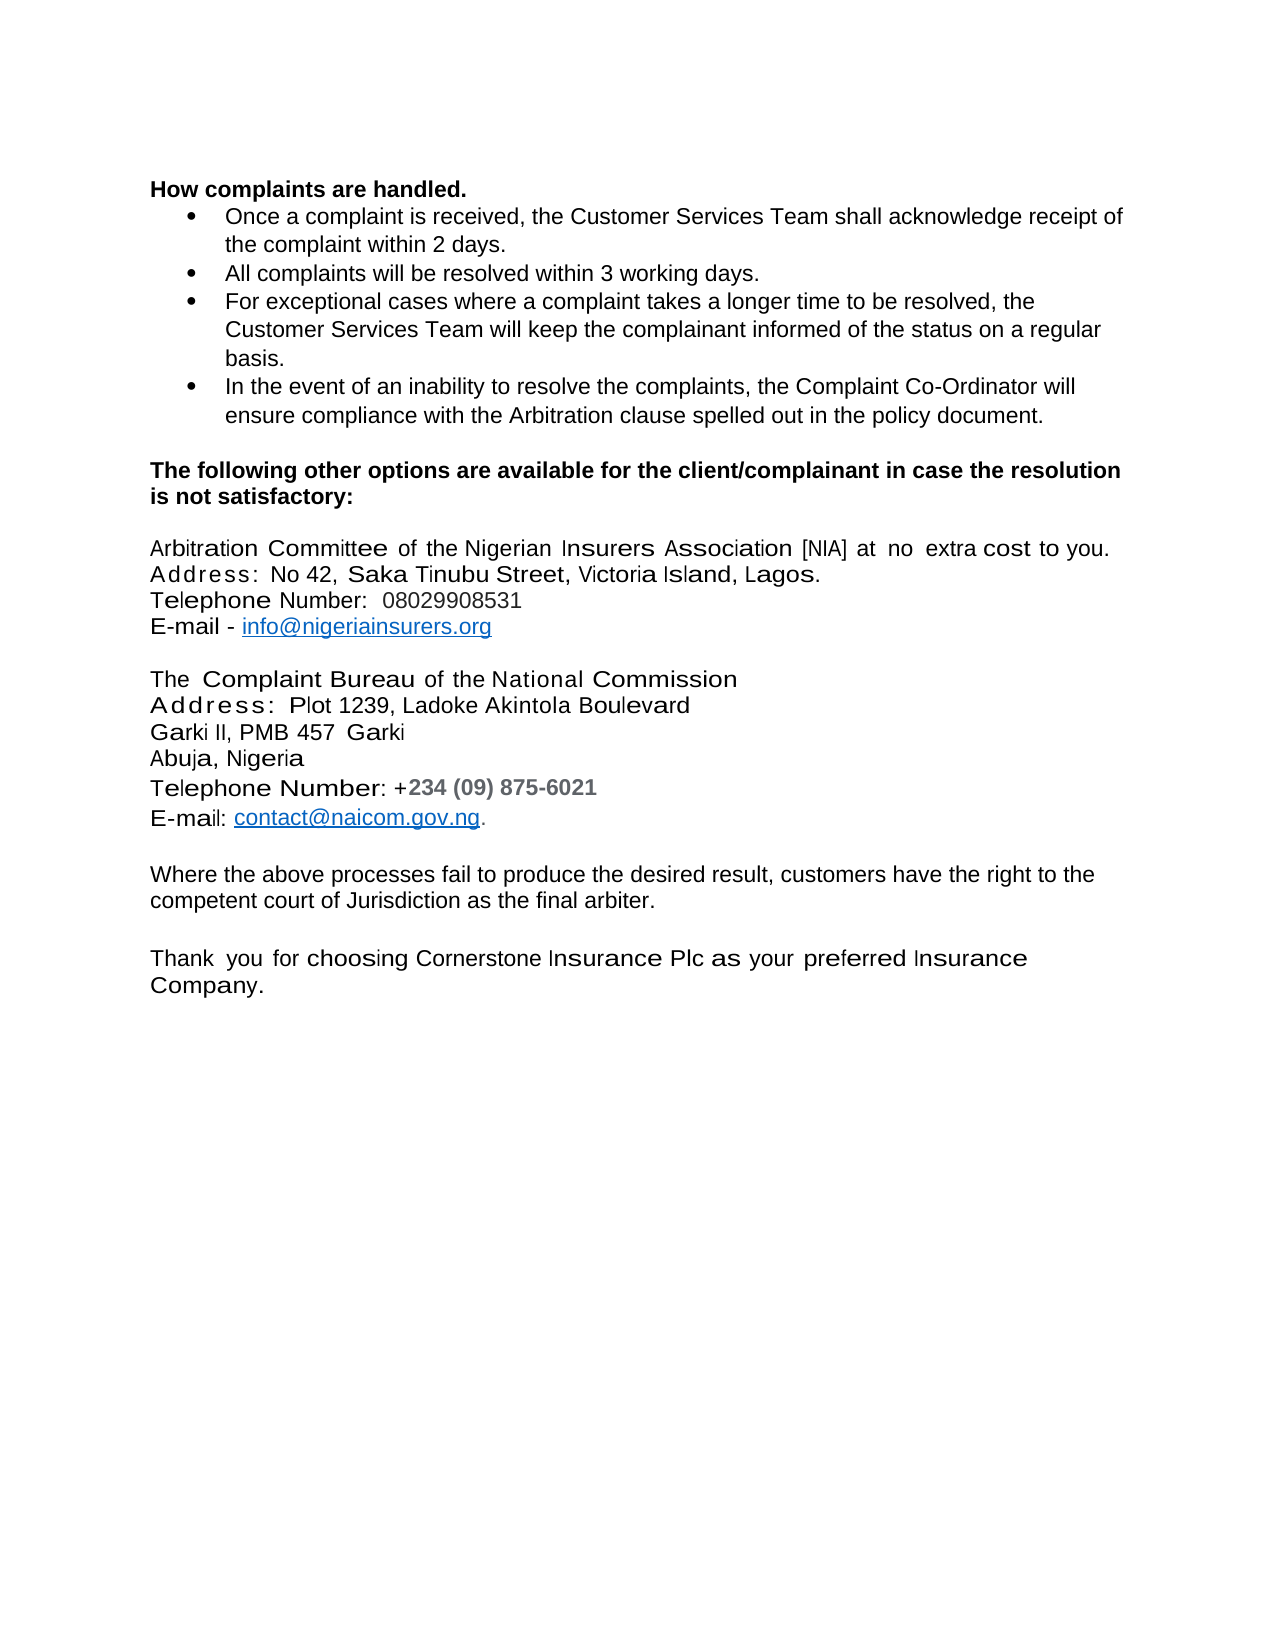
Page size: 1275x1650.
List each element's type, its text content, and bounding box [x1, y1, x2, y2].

text Address: Plot 1239, Ladoke Akintola Boulevard [150, 692, 912, 719]
text Telephone Number: +234 (09) 875-6021 [150, 772, 730, 801]
text Garki II, PMB 457 Garki [150, 719, 421, 745]
list Once a complaint is received, the Customer Services Team shall acknowledge receipt of the complaint within 2 days. [187, 203, 1125, 257]
text The following other options are available for the client/complainant in case the resolution is not satisfactory: [150, 457, 1125, 509]
text How complaints are handled. [150, 176, 1125, 203]
text Telephone Number: 08029908531 [150, 588, 1120, 614]
text E-mail - info@nigeriainsurers.org [150, 614, 1120, 640]
text Address: No 42, Saka Tinubu Street, Victoria Island, Lagos. [150, 562, 1120, 588]
text Where the above processes fail to produce the desired result, customers have the right to the competent court of Jurisdiction as the final arbiter. [150, 861, 1125, 913]
text Thank you for choosing Cornerstone Insurance Plc as your preferred Insurance Company. [150, 945, 1127, 998]
list For exceptional cases where a complaint takes a longer time to be resolved, the Customer Services Team will keep the complainant informed of the status on a regular basis. [187, 288, 1125, 371]
text Abuja, Nigeria [150, 745, 309, 772]
text Arbitration Committee of the Nigerian Insurers Association [NIA] at no extra cost to you. [150, 536, 1120, 562]
text E-mail: contact@naicom.gov.ng. [150, 802, 730, 831]
text The Complaint Bureau of the National Commission [150, 666, 912, 692]
list All complaints will be resolved within 3 working days. [187, 259, 1125, 286]
list In the event of an inability to resolve the complaints, the Complaint Co-Ordinator will ensure compliance with the Arbitration clause spelled out in the policy document. [187, 373, 1125, 428]
